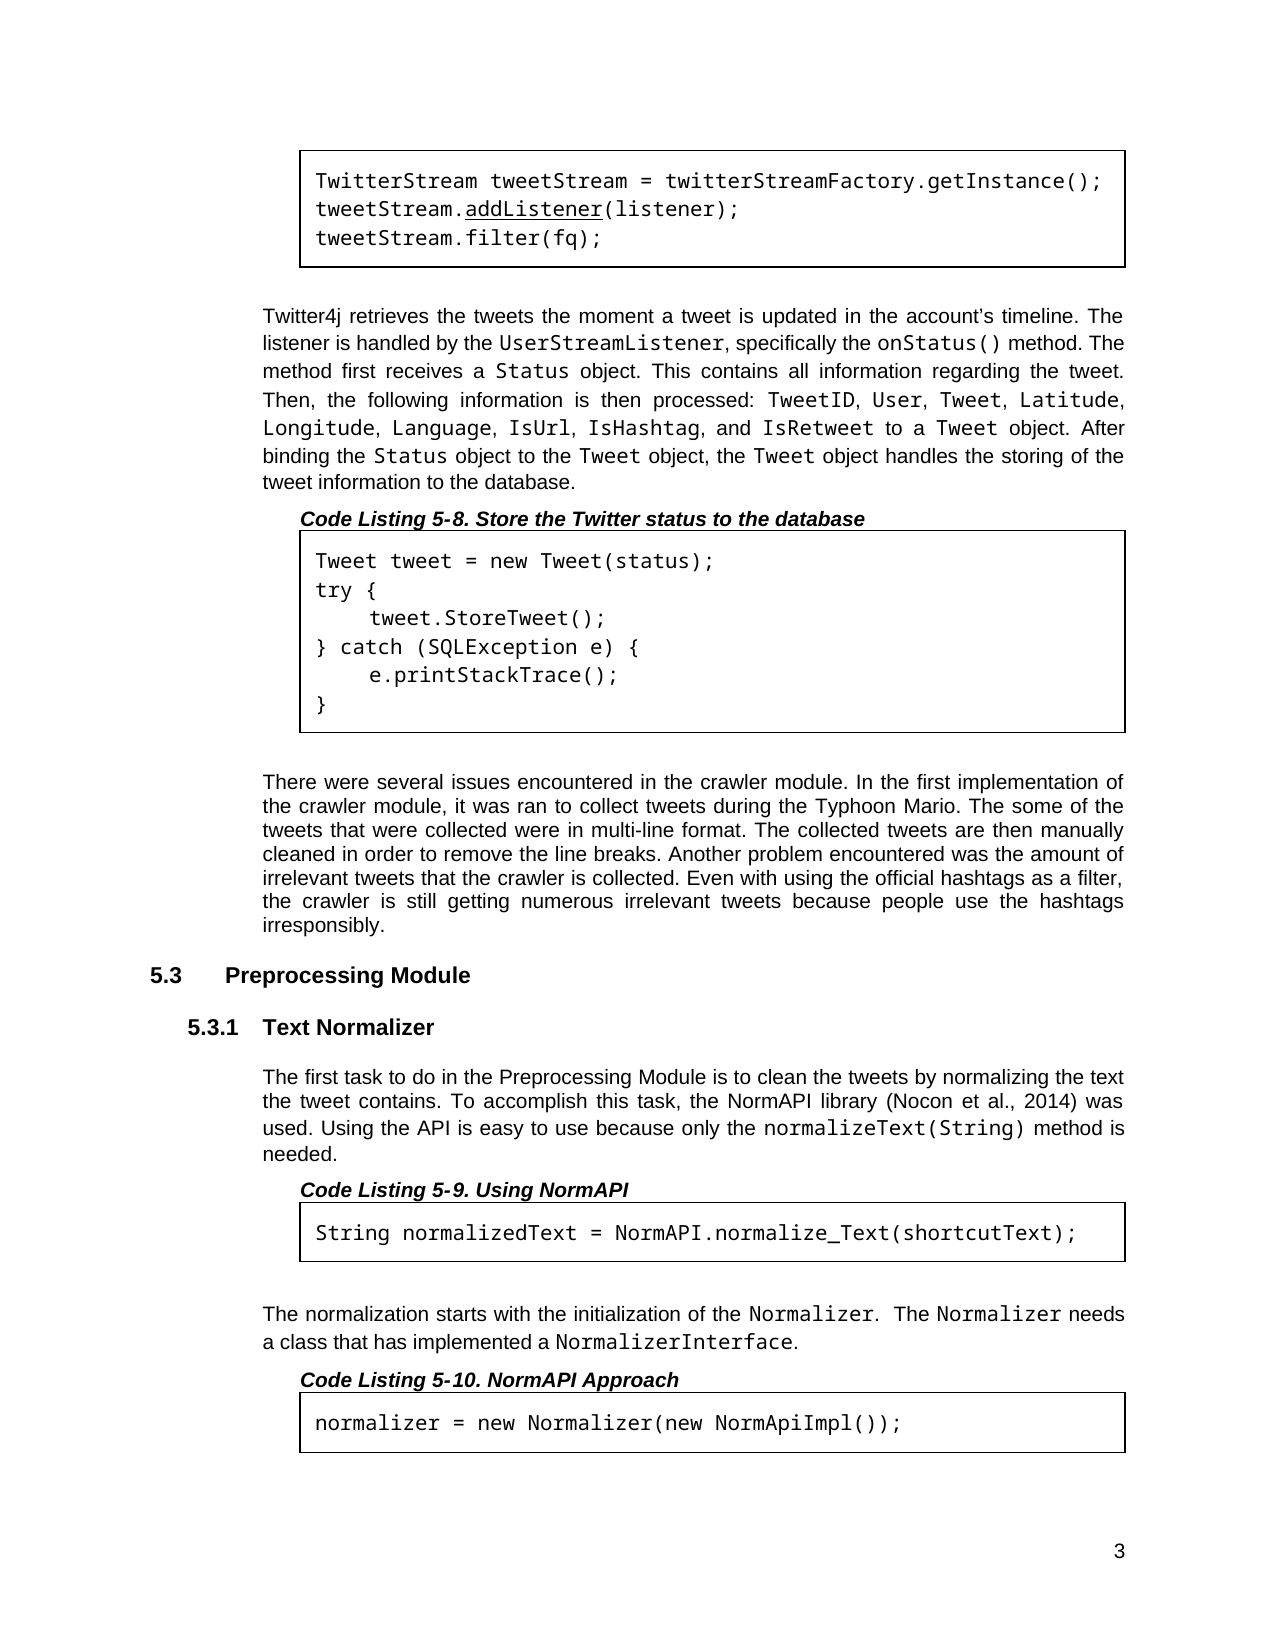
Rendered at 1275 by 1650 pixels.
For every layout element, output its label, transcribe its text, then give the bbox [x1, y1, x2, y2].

table_header String normalizedText = NormAPI.normalize_Text(shortcutText); [301, 1203, 1124, 1261]
subtitle Text Normalizer [187, 1014, 1125, 1040]
table_header Tweet tweet = new Tweet(status); try { tweet.StoreTweet(); } catch (SQLException e) { e.printStackTrace(); } [301, 531, 1124, 732]
table_header normalizer = new Normalizer(new NormApiImpl()); [301, 1393, 1124, 1452]
text There were several issues encountered in the crawler module. In the first implementation of the crawler module, it was ran to collect tweets during the Typhoon Mario. The some of the tweets that were collected were in multi-line format. The collected tweets are then manually cleaned in order to remove the line breaks. Another problem encountered was the amount of irrelevant tweets that the crawler is collected. Even with using the official hashtags as a filter, the crawler is still getting numerous irrelevant tweets because people use the hashtags irresponsibly. [262, 769, 1125, 937]
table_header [301, 151, 1124, 266]
list Code Listing 5-2. Store the Twitter status to the database [300, 506, 1125, 530]
text Twitter4j retrieves the tweets the moment a tweet is updated in the account’s timeline. The listener is handled by the UserStreamListener, specifically the onStatus() method. The method first receives a Status object. This contains all information regarding the tweet. Then, the following information is then processed: TweetID, User, Tweet, Latitude, Longitude, Language, IsUrl, IsHashtag, and IsRetweet to a Tweet object. After binding the Status object to the Tweet object, the Tweet object handles the storing of the tweet information to the database. [262, 304, 1125, 494]
list Code Listing 5-4. NormAPI Approach [300, 1368, 1125, 1392]
subtitle Preprocessing Module [150, 962, 1125, 989]
text The first task to do in the Preprocessing Module is to clean the tweets by normalizing the text the tweet contains. To accomplish this task, the NormAPI library (Nocon et al., 2014) was used. Using the API is easy to use because only the normalizeText(String) method is needed. [262, 1065, 1125, 1165]
list Code Listing 5-3. Using NormAPI [300, 1178, 1125, 1202]
text The normalization starts with the initialization of the Normalizer. The Normalizer needs a class that has implemented a NormalizerInterface. [262, 1299, 1125, 1356]
